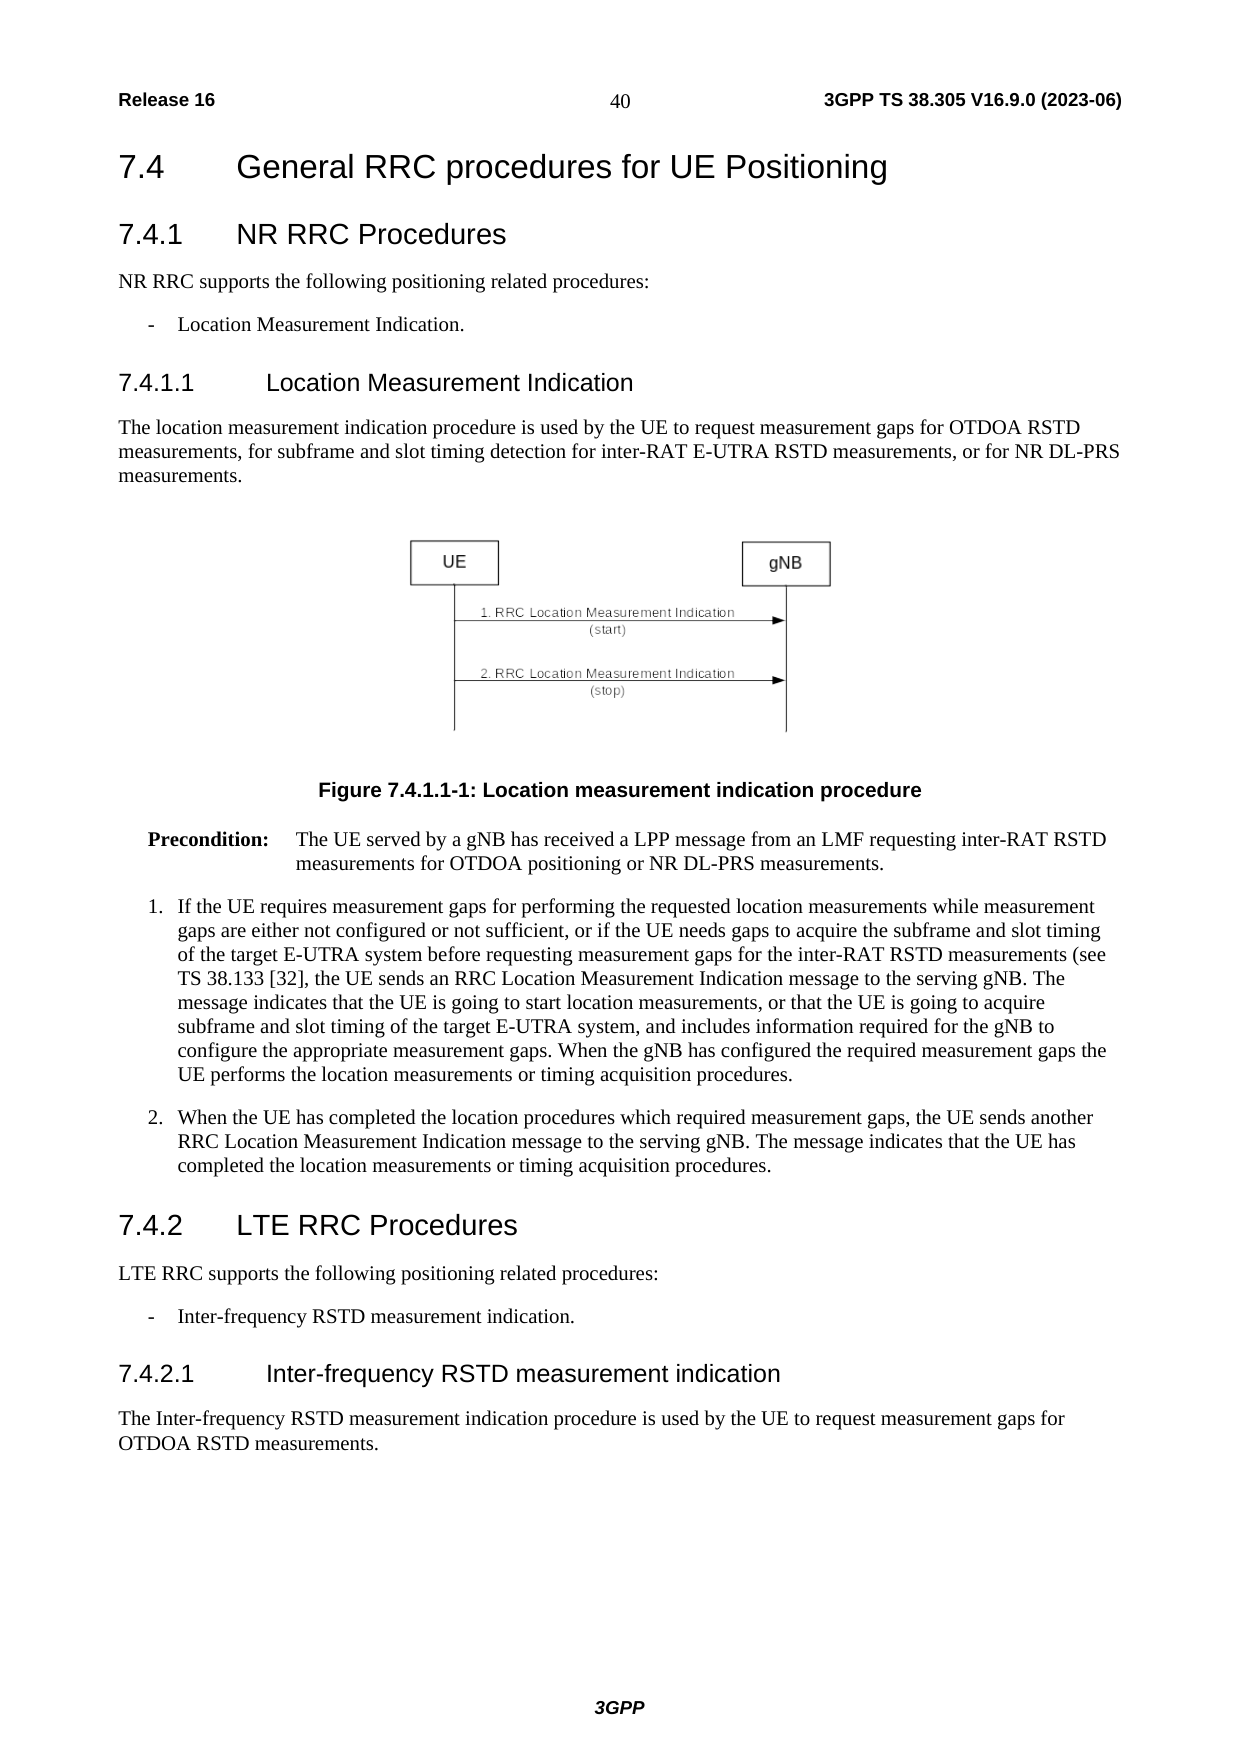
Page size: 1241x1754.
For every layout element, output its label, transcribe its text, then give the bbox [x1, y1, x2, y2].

text 2. When the UE has completed the location procedures which required measurement gaps, the UE sends another RRC Location Measurement Indication message to the serving gNB. The message indicates that the UE has completed the location measurements or timing acquisition procedures. [148, 1105, 1122, 1177]
subtitle 7.4.1.1 Location Measurement Indication [118, 368, 1122, 396]
text 1. If the UE requires measurement gaps for performing the requested location measurements while measurement gaps are either not configured or not sufficient, or if the UE needs gaps to acquire the subframe and slot timing of the target E-UTRA system before requesting measurement gaps for the inter-RAT RSTD measurements (see TS 38.133 [32], the UE sends an RRC Location Measurement Indication message to the serving gNB. The message indicates that the UE is going to start location measurements, or that the UE is going to acquire subframe and slot timing of the target E-UTRA system, and includes information required for the gNB to configure the appropriate measurement gaps. When the gNB has configured the required measurement gaps the UE performs the location measurements or timing acquisition procedures. [148, 894, 1122, 1086]
text LTE RRC supports the following positioning related procedures: [118, 1261, 1122, 1285]
subtitle 7.4 General RRC procedures for UE Positioning [118, 147, 1122, 186]
subtitle 7.4.2 LTE RRC Procedures [118, 1208, 1122, 1242]
text Precondition: The UE served by a gNB has received a LPP message from an LMF requesting inter-RAT RSTD measurements for OTDOA positioning or NR DL-PRS measurements. [148, 827, 1122, 875]
subtitle 7.4.2.1 Inter-frequency RSTD measurement indication [118, 1359, 1122, 1388]
subtitle 7.4.1 NR RRC Procedures [118, 217, 1122, 251]
text NR RRC supports the following positioning related procedures: [118, 269, 1122, 293]
text The Inter-frequency RSTD measurement indication procedure is used by the UE to request measurement gaps for OTDOA RSTD measurements. [118, 1406, 1122, 1454]
text Figure 7.4.1.1-1: Location measurement indication procedure [118, 778, 1122, 802]
text The location measurement indication procedure is used by the UE to request measurement gaps for OTDOA RSTD measurements, for subframe and slot timing detection for inter-RAT E-UTRA RSTD measurements, or for NR DL-PRS measurements. [118, 415, 1122, 487]
text - Inter-frequency RSTD measurement indication. [148, 1303, 1122, 1328]
text - Location Measurement Indication. [148, 312, 1122, 336]
